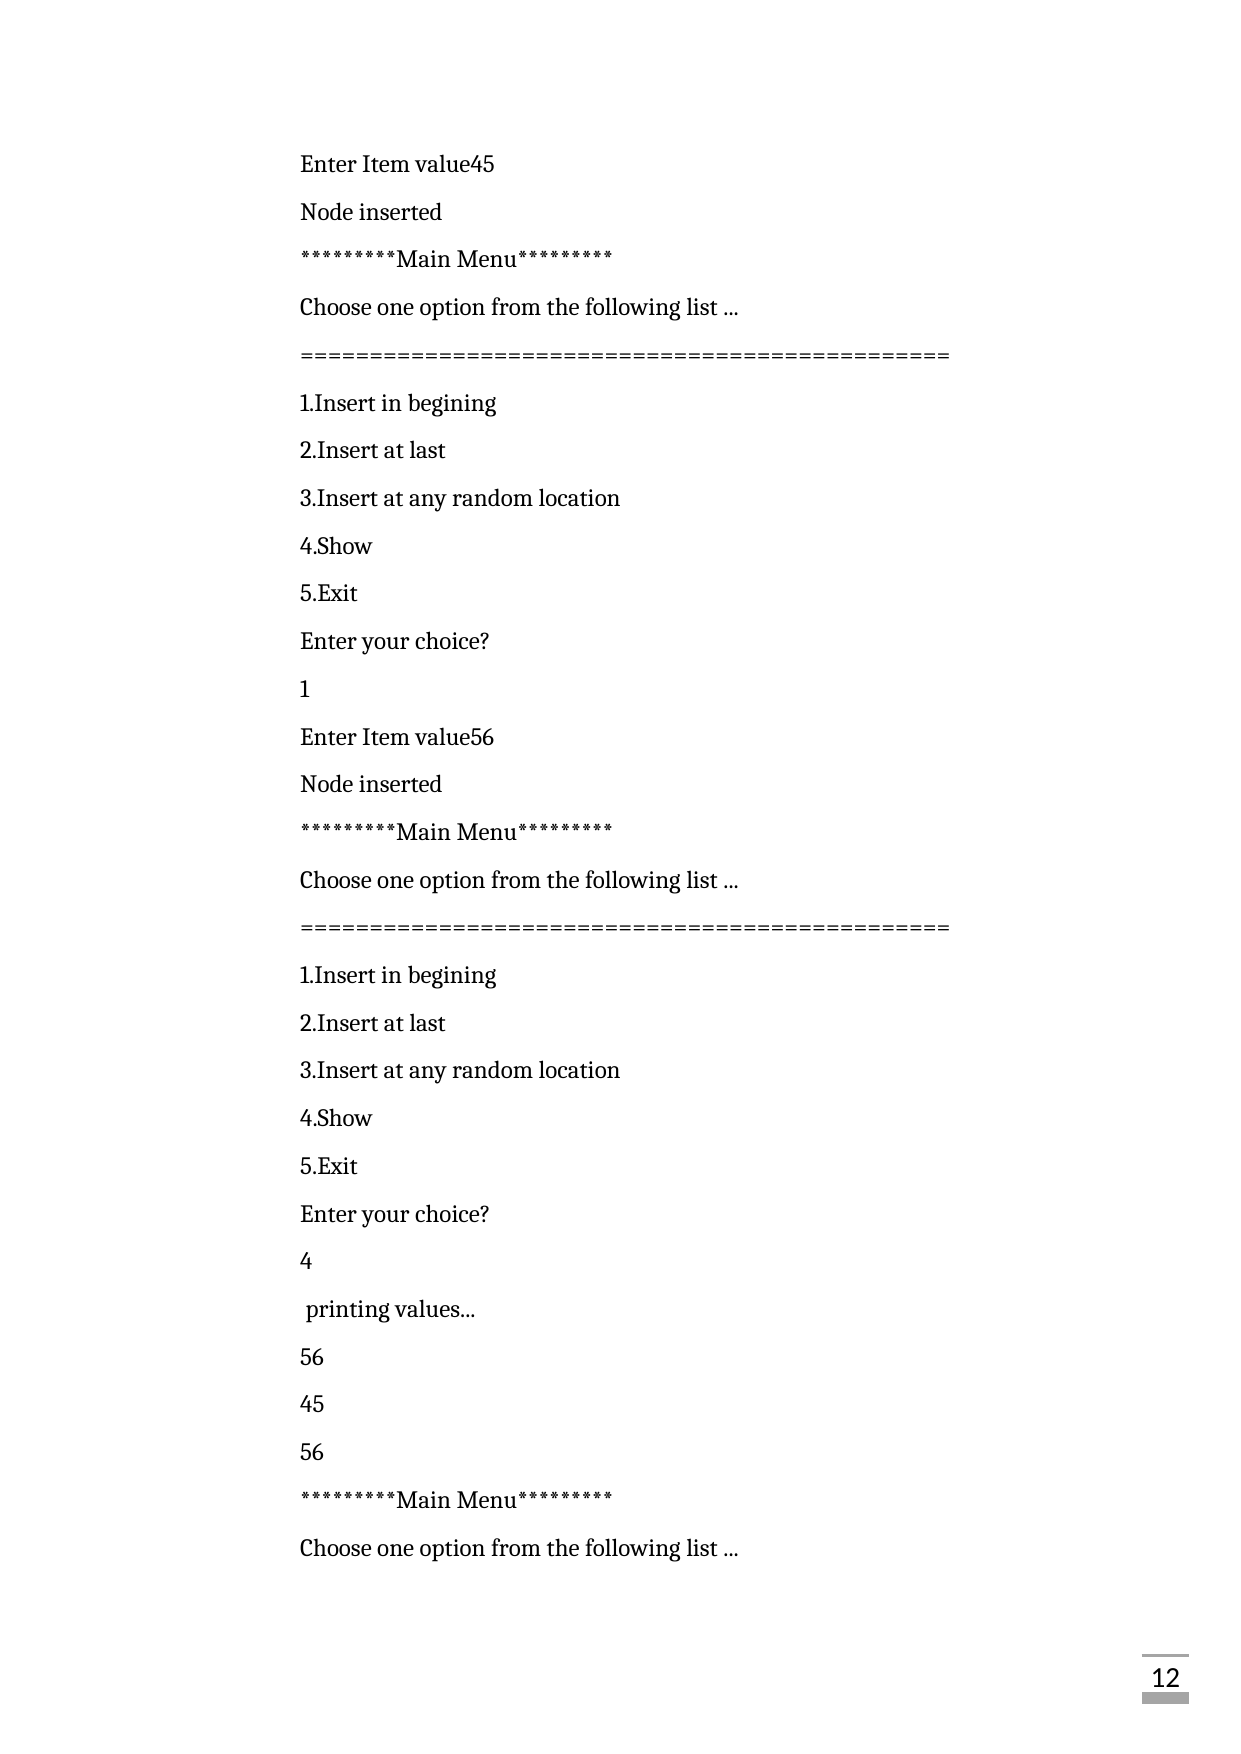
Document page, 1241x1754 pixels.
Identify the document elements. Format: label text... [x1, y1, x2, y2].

text Node inserted [300, 770, 1090, 799]
text 3.Insert at any random location [300, 484, 1090, 513]
text Enter Item value56 [300, 722, 1090, 751]
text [300, 341, 1090, 369]
text Choose one option from the following list ... [300, 1533, 1090, 1562]
text 3.Insert at any random location [300, 1056, 1090, 1085]
text 5.Exit [300, 579, 1090, 608]
text =============================================== [300, 913, 1090, 942]
text 4 [300, 1247, 1090, 1276]
text 1 [300, 675, 1090, 703]
text 1.Insert in begining [300, 388, 1090, 417]
text 45 [300, 1390, 1090, 1419]
text 5.Exit [300, 1152, 1090, 1181]
text *********Main Menu********* [300, 245, 1090, 274]
text Enter your choice? [300, 1199, 1090, 1228]
text 2.Insert at last [300, 436, 1090, 465]
text Enter Item value45 [300, 150, 1090, 179]
text 2.Insert at last [300, 1009, 1090, 1037]
text Choose one option from the following list ... [300, 866, 1090, 894]
text Enter your choice? [300, 627, 1090, 656]
text 4.Show [300, 532, 1090, 560]
text 1.Insert in begining [300, 961, 1090, 990]
text 4.Show [300, 1104, 1090, 1133]
text Choose one option from the following list ... [300, 293, 1090, 322]
text 56 [300, 1438, 1090, 1467]
text printing values... [300, 1295, 1090, 1324]
text Node inserted [300, 198, 1090, 226]
text 56 [300, 1343, 1090, 1371]
text *********Main Menu********* [300, 1486, 1090, 1514]
text *********Main Menu********* [300, 818, 1090, 847]
